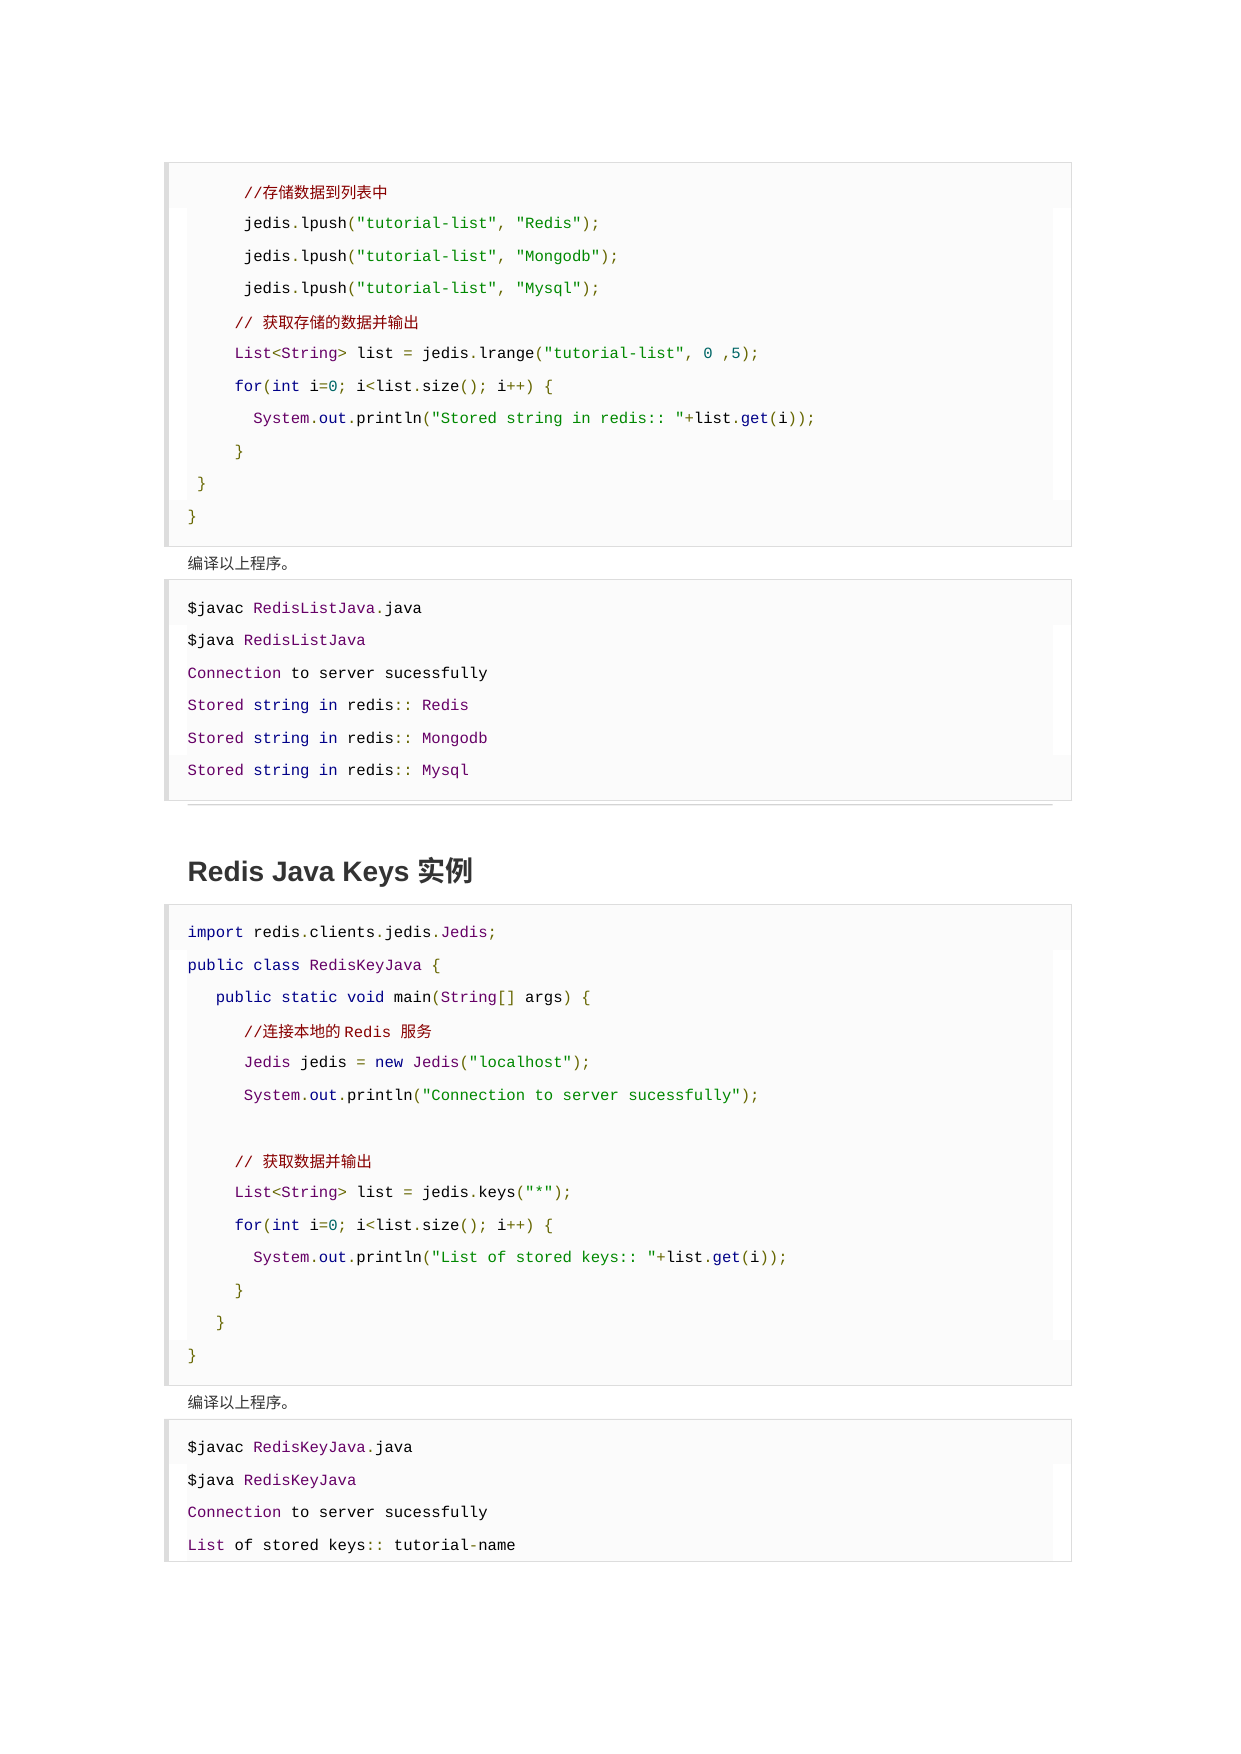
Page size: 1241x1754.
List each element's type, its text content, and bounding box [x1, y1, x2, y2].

text System.out.println("Connection to server sucessfully"); [187, 1080, 1053, 1112]
text List of stored keys:: tutorial-name [187, 1529, 1053, 1561]
text Stored string in redis:: Mysql [169, 742, 1071, 800]
text Connection to server sucessfully [187, 1497, 1053, 1529]
text jedis.lpush("tutorial-list", "Mysql"); [187, 273, 1053, 306]
text // 获取数据并输出 [187, 1145, 1053, 1177]
text } [169, 1326, 1071, 1385]
text 编译以上程序。 [187, 1386, 1053, 1418]
text $javac RedisListJava.java [169, 580, 1071, 625]
text 编译以上程序。 [187, 547, 1053, 579]
text $javac RedisKeyJava.java [169, 1420, 1071, 1464]
text List<String> list = jedis.keys("*"); [187, 1177, 1053, 1210]
text System.out.println("List of stored keys:: "+list.get(i)); [187, 1242, 1053, 1275]
text Connection to server sucessfully [187, 658, 1053, 690]
text //存储数据到列表中 [169, 163, 1071, 208]
text } [187, 468, 1053, 487]
text Stored string in redis:: Mongodb [187, 723, 1053, 742]
text import redis.clients.jedis.Jedis; [169, 905, 1071, 950]
text Redis Java Keys 实例 [187, 836, 1053, 901]
text } [187, 1275, 1053, 1307]
text Stored string in redis:: Redis [187, 690, 1053, 723]
text } [169, 487, 1071, 546]
text } [187, 436, 1053, 468]
text jedis.lpush("tutorial-list", "Mongodb"); [187, 241, 1053, 273]
text } [187, 1307, 1053, 1326]
text // 获取存储的数据并输出 [187, 306, 1053, 338]
text $java RedisKeyJava [187, 1464, 1053, 1497]
text for(int i=0; i<list.size(); i++) { [187, 371, 1053, 403]
text Jedis jedis = new Jedis("localhost"); [187, 1047, 1053, 1080]
text jedis.lpush("tutorial-list", "Redis"); [187, 208, 1053, 241]
text //连接本地的 Redis 服务 [187, 1015, 1053, 1047]
text public static void main(String[] args) { [187, 982, 1053, 1015]
text $java RedisListJava [187, 625, 1053, 658]
text public class RedisKeyJava { [187, 950, 1053, 982]
text for(int i=0; i<list.size(); i++) { [187, 1210, 1053, 1242]
text System.out.println("Stored string in redis:: "+list.get(i)); [187, 403, 1053, 436]
text List<String> list = jedis.lrange("tutorial-list", 0 ,5); [187, 338, 1053, 371]
